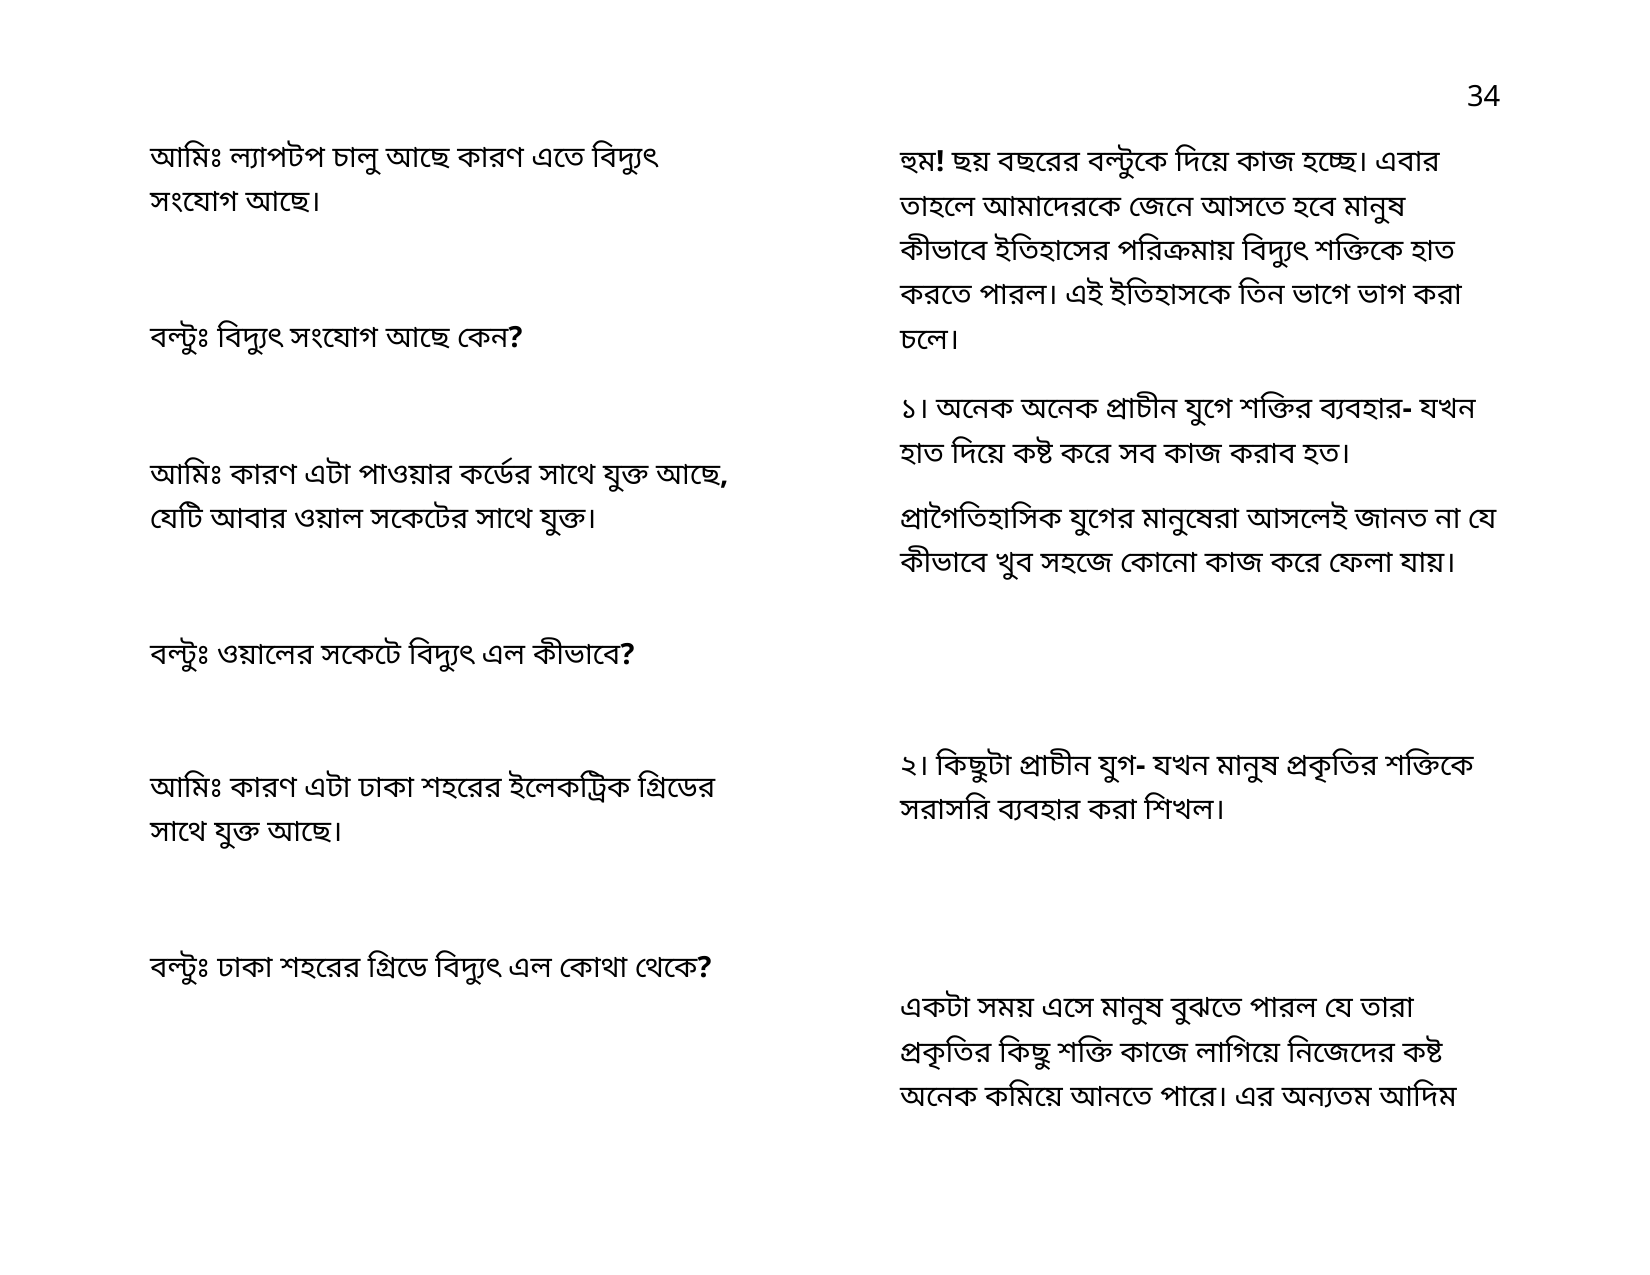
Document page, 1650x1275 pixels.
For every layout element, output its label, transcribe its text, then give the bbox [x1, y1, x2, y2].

text আমিঃ ল্যাপটপ চালু আছে কারণ এতে বিদ্যুৎ সংযোগ আছে। [150, 141, 750, 223]
text প্রাগৈতিহাসিক যুগের মানুষেরা আসলেই জানত না যে কীভাবে খুব সহজে কোনো কাজ করে ফেলা যায়। [900, 502, 1500, 584]
text ২। কিছুটা প্রাচীন যুগ- যখন মানুষ প্রকৃতির শক্তিকে সরাসরি ব্যবহার করা শিখল। [900, 744, 1500, 831]
text আমিঃ কারণ এটা পাওয়ার কর্ডের সাথে যুক্ত আছে, যেটি আবার ওয়াল সকেটের সাথে যুক্ত। [150, 453, 750, 541]
text বল্টুঃ ওয়ালের সকেটে বিদ্যুৎ এল কীভাবে? [150, 634, 750, 677]
text বল্টুঃ বিদ্যুৎ সংযোগ আছে কেন? [150, 317, 750, 359]
text ১। অনেক অনেক প্রাচীন যুগে শক্তির ব্যবহার- যখন হাত দিয়ে কষ্ট করে সব কাজ করাব হত। [900, 388, 1500, 475]
text হুম! ছয় বছরের বল্টুকে দিয়ে কাজ হচ্ছে। এবার তাহলে আমাদেরকে জেনে আসতে হবে মানুষ কীভাবে ইতিহাসের পরিক্রমায় বিদ্যুৎ শক্তিকে হাত করতে পারল। এই ইতিহাসকে তিন ভাগে ভাগ করা চলে। [900, 141, 1500, 361]
text বল্টুঃ ঢাকা শহরের গ্রিডে বিদ্যুৎ এল কোথা থেকে? [150, 946, 750, 989]
text আমিঃ কারণ এটা ঢাকা শহরের ইলেকট্রিক গ্রিডের সাথে যুক্ত আছে। [150, 770, 750, 853]
